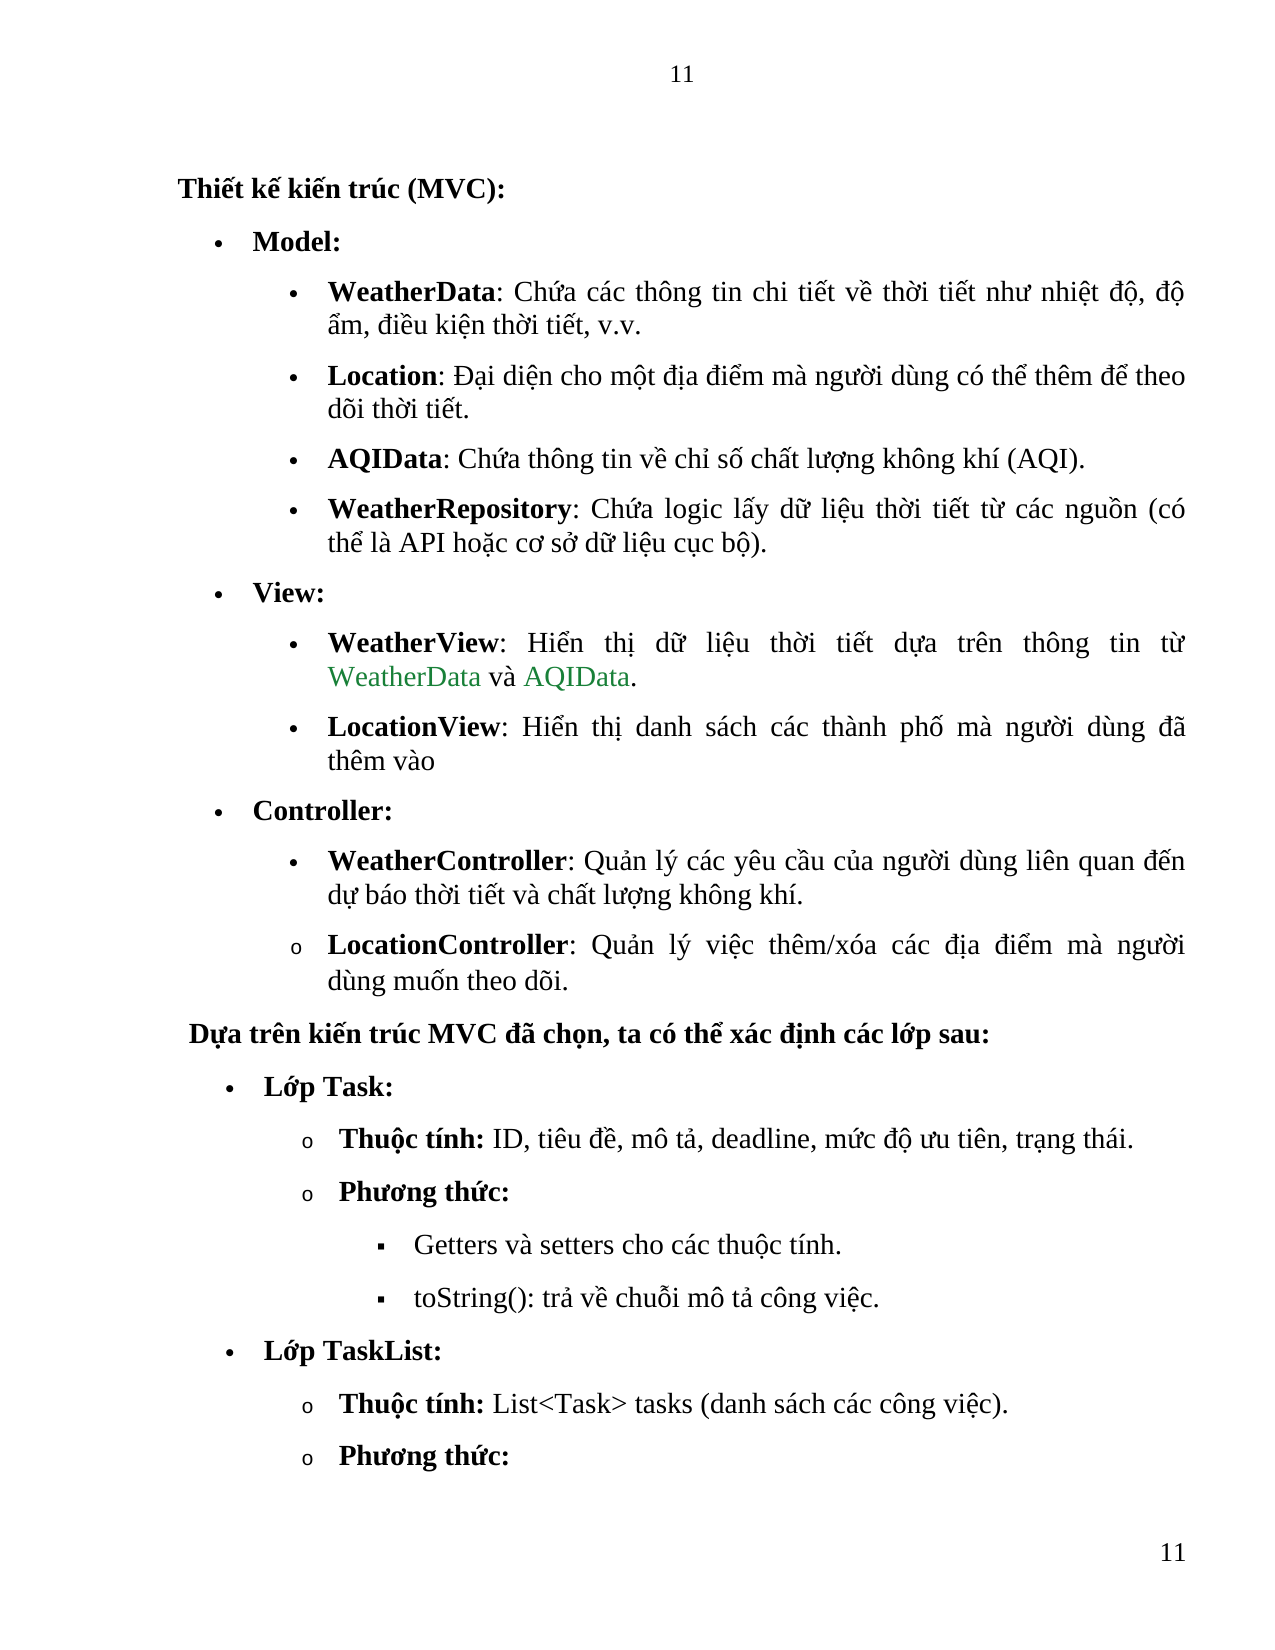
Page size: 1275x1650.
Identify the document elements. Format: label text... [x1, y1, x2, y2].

list Controller: [215, 793, 1186, 827]
list AQIData: Chứa thông tin về chỉ số chất lượng không khí (AQI). [290, 441, 1186, 475]
list View: [215, 575, 1186, 609]
list WeatherController: Quản lý các yêu cầu của người dùng liên quan đến dự báo thời tiết và chất lượng không khí. [290, 843, 1186, 910]
list LocationView: Hiển thị danh sách các thành phố mà người dùng đã thêm vào [290, 709, 1186, 776]
list WeatherRepository: Chứa logic lấy dữ liệu thời tiết từ các nguồn (có thể là API hoặc cơ sở dữ liệu cục bộ). [290, 492, 1186, 559]
list WeatherData: Chứa các thông tin chi tiết về thời tiết như nhiệt độ, độ ẩm, điều kiện thời tiết, v.v. [290, 274, 1186, 341]
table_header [177, 1016, 1185, 1491]
list Location: Đại diện cho một địa điểm mà người dùng có thể thêm để theo dõi thời tiết. [290, 358, 1186, 425]
list Model: [215, 224, 1186, 257]
list WeatherView: Hiển thị dữ liệu thời tiết dựa trên thông tin từ WeatherData và AQIData. [290, 626, 1186, 693]
text Thiết kế kiến trúc (MVC): [177, 171, 1186, 204]
list LocationController: Quản lý việc thêm/xóa các địa điểm mà người dùng muốn theo dõi. [290, 927, 1186, 997]
